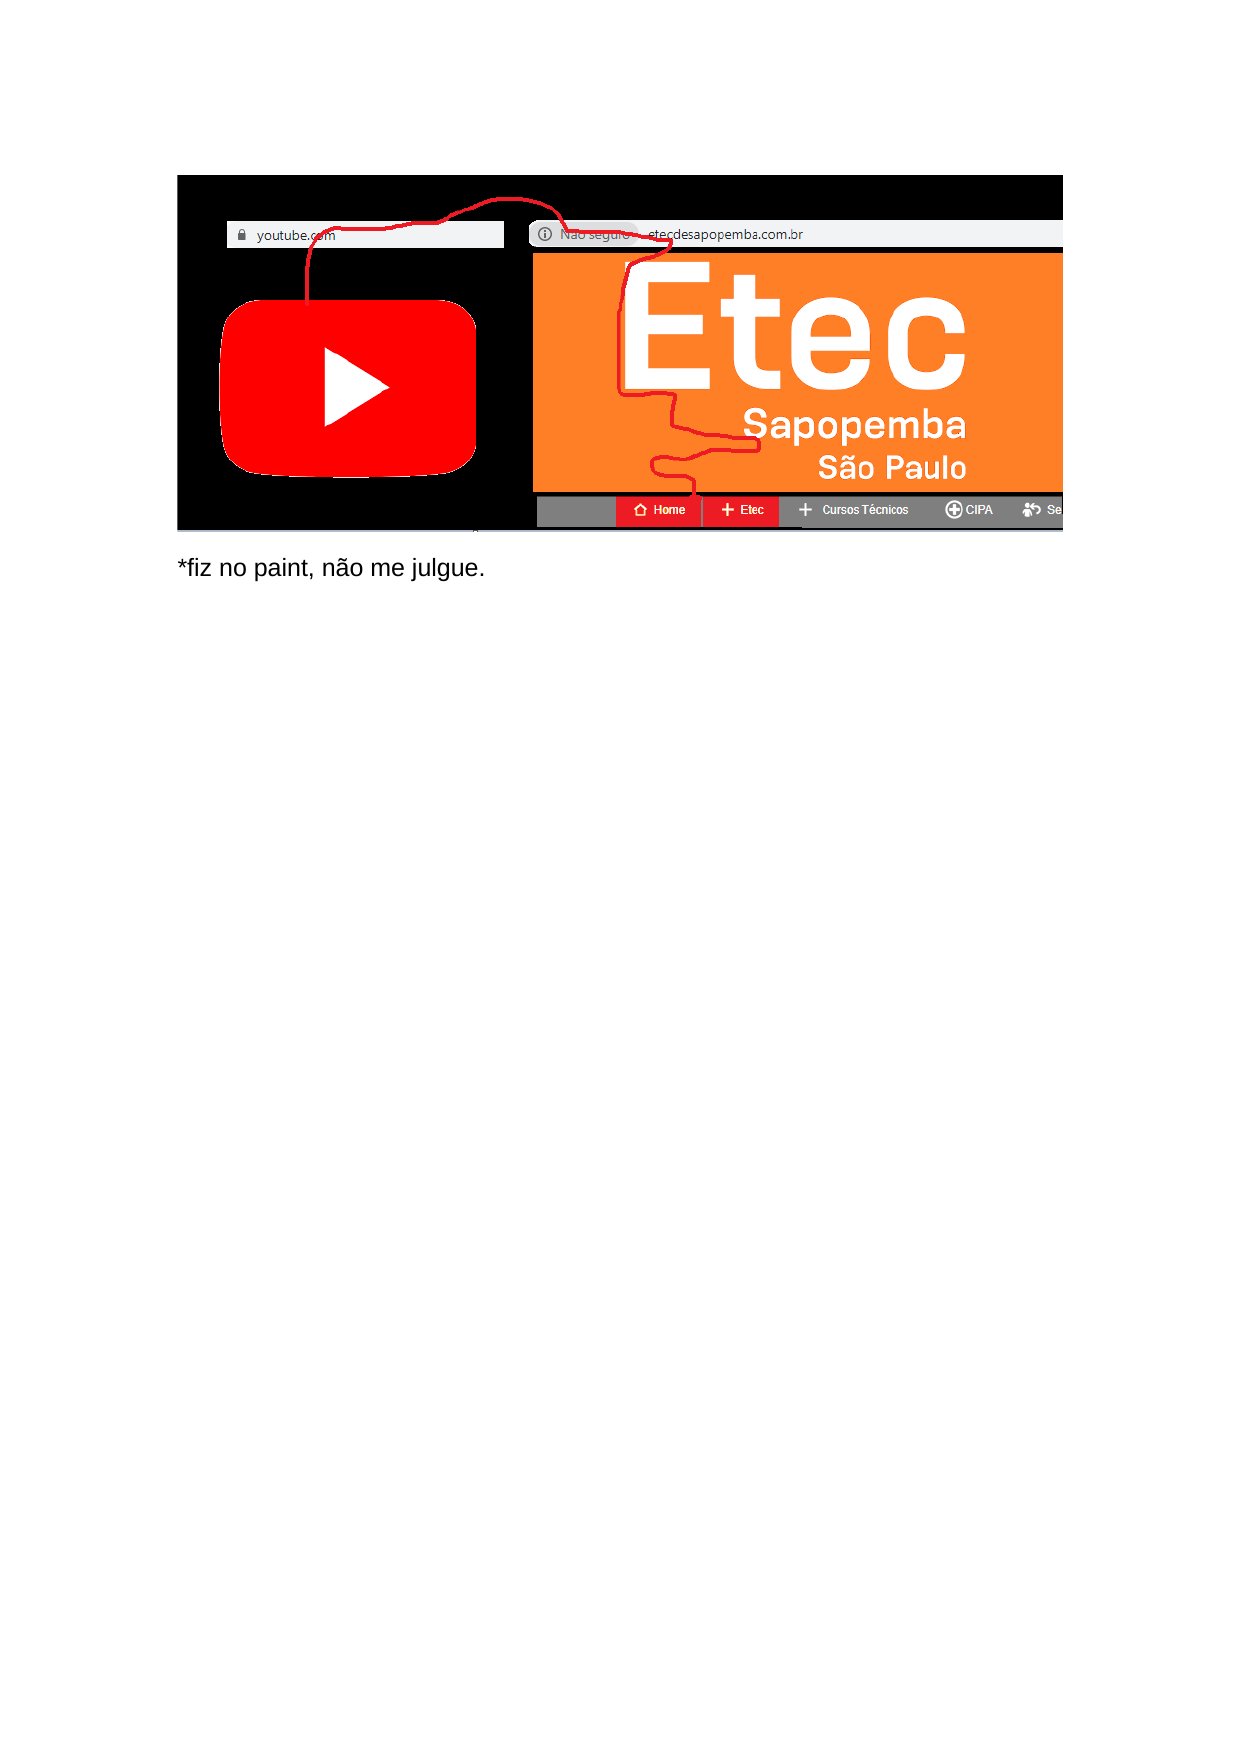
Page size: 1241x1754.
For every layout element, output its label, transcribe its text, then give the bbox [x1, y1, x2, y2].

text *fiz no paint, não me julgue. [177, 552, 1063, 581]
picture [177, 175, 1063, 532]
